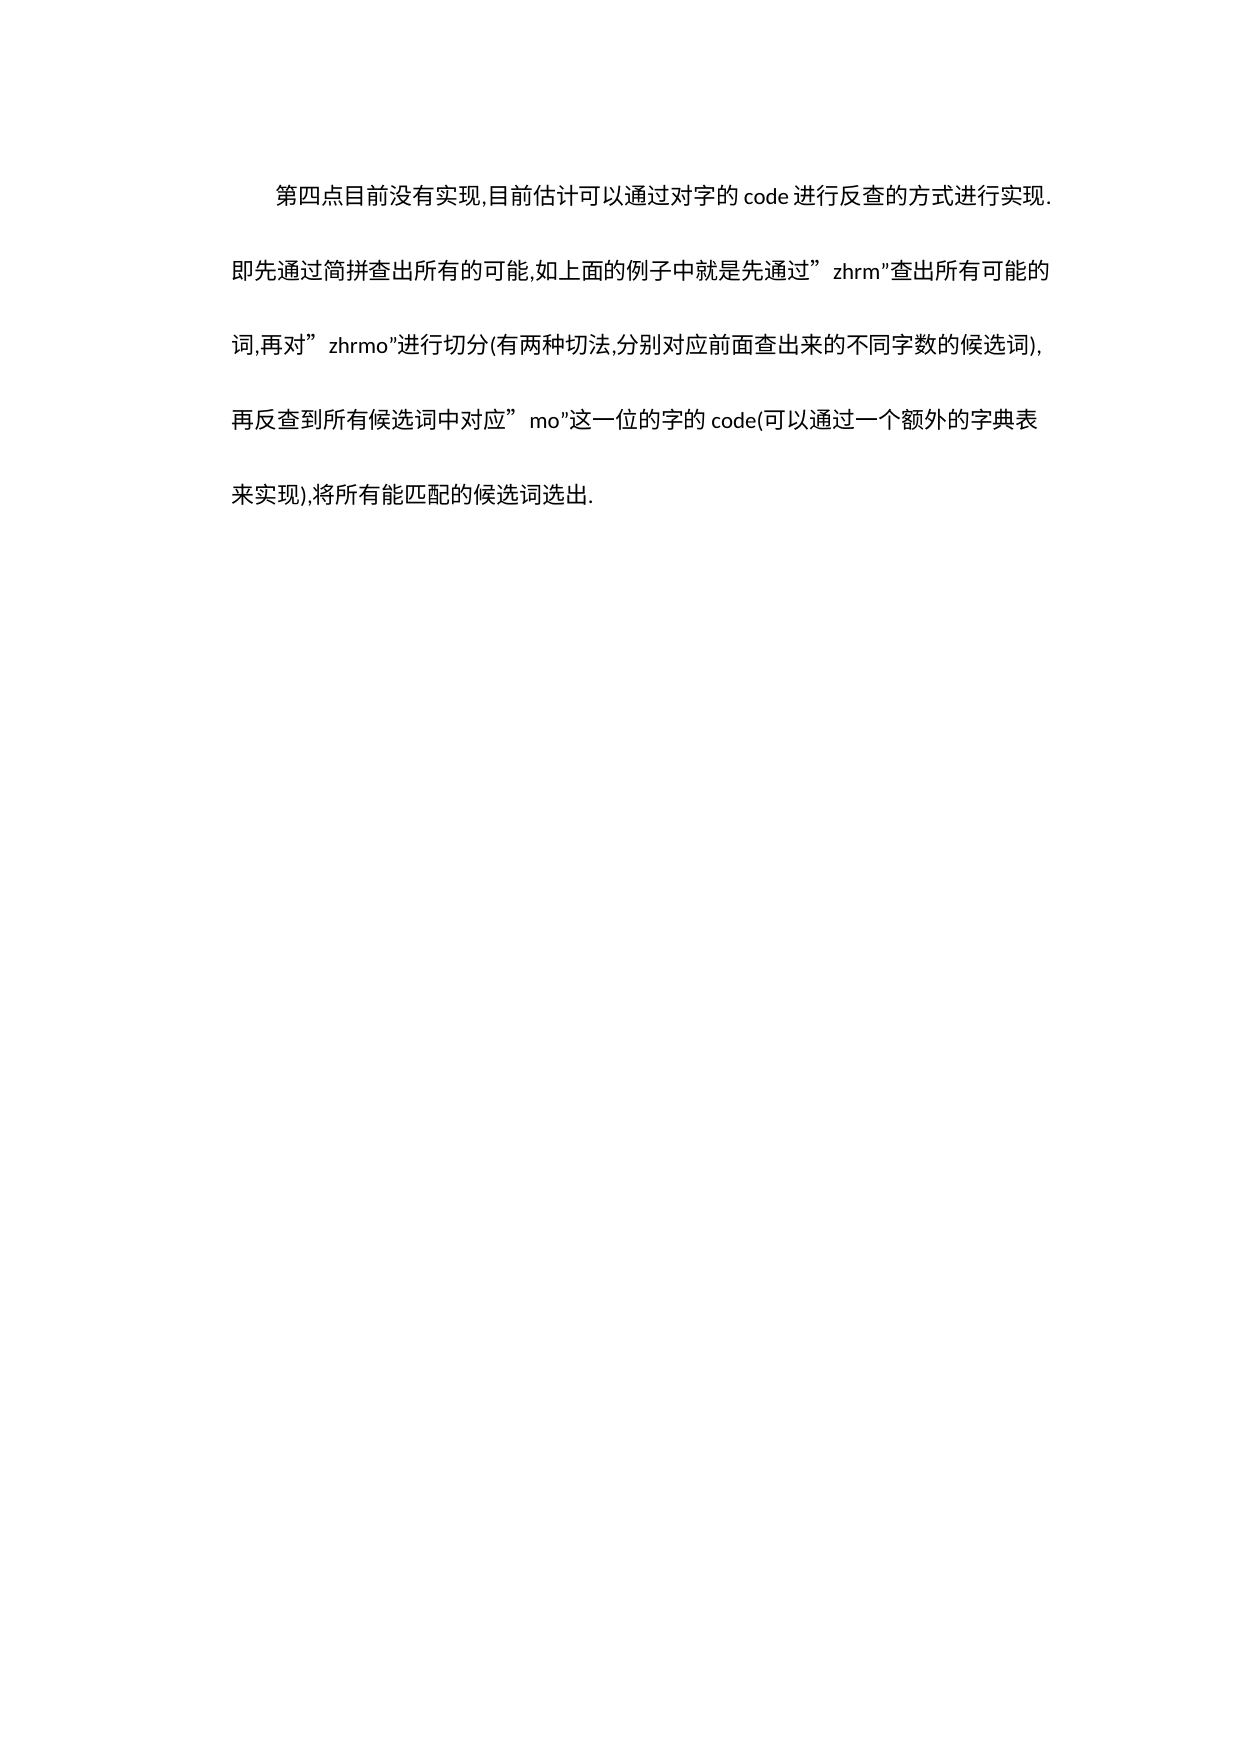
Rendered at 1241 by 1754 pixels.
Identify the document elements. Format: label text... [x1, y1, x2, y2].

text 第四点目前没有实现,目前估计可以通过对字的code进行反查的方式进行实现.即先通过简拼查出所有的可能,如上面的例子中就是先通过”zhrm”查出所有可能的词,再对”zhrmo”进行切分(有两种切法,分别对应前面查出来的不同字数的候选词),再反查到所有候选词中对应”mo”这一位的字的code(可以通过一个额外的字典表来实现),将所有能匹配的候选词选出. [231, 162, 1053, 526]
